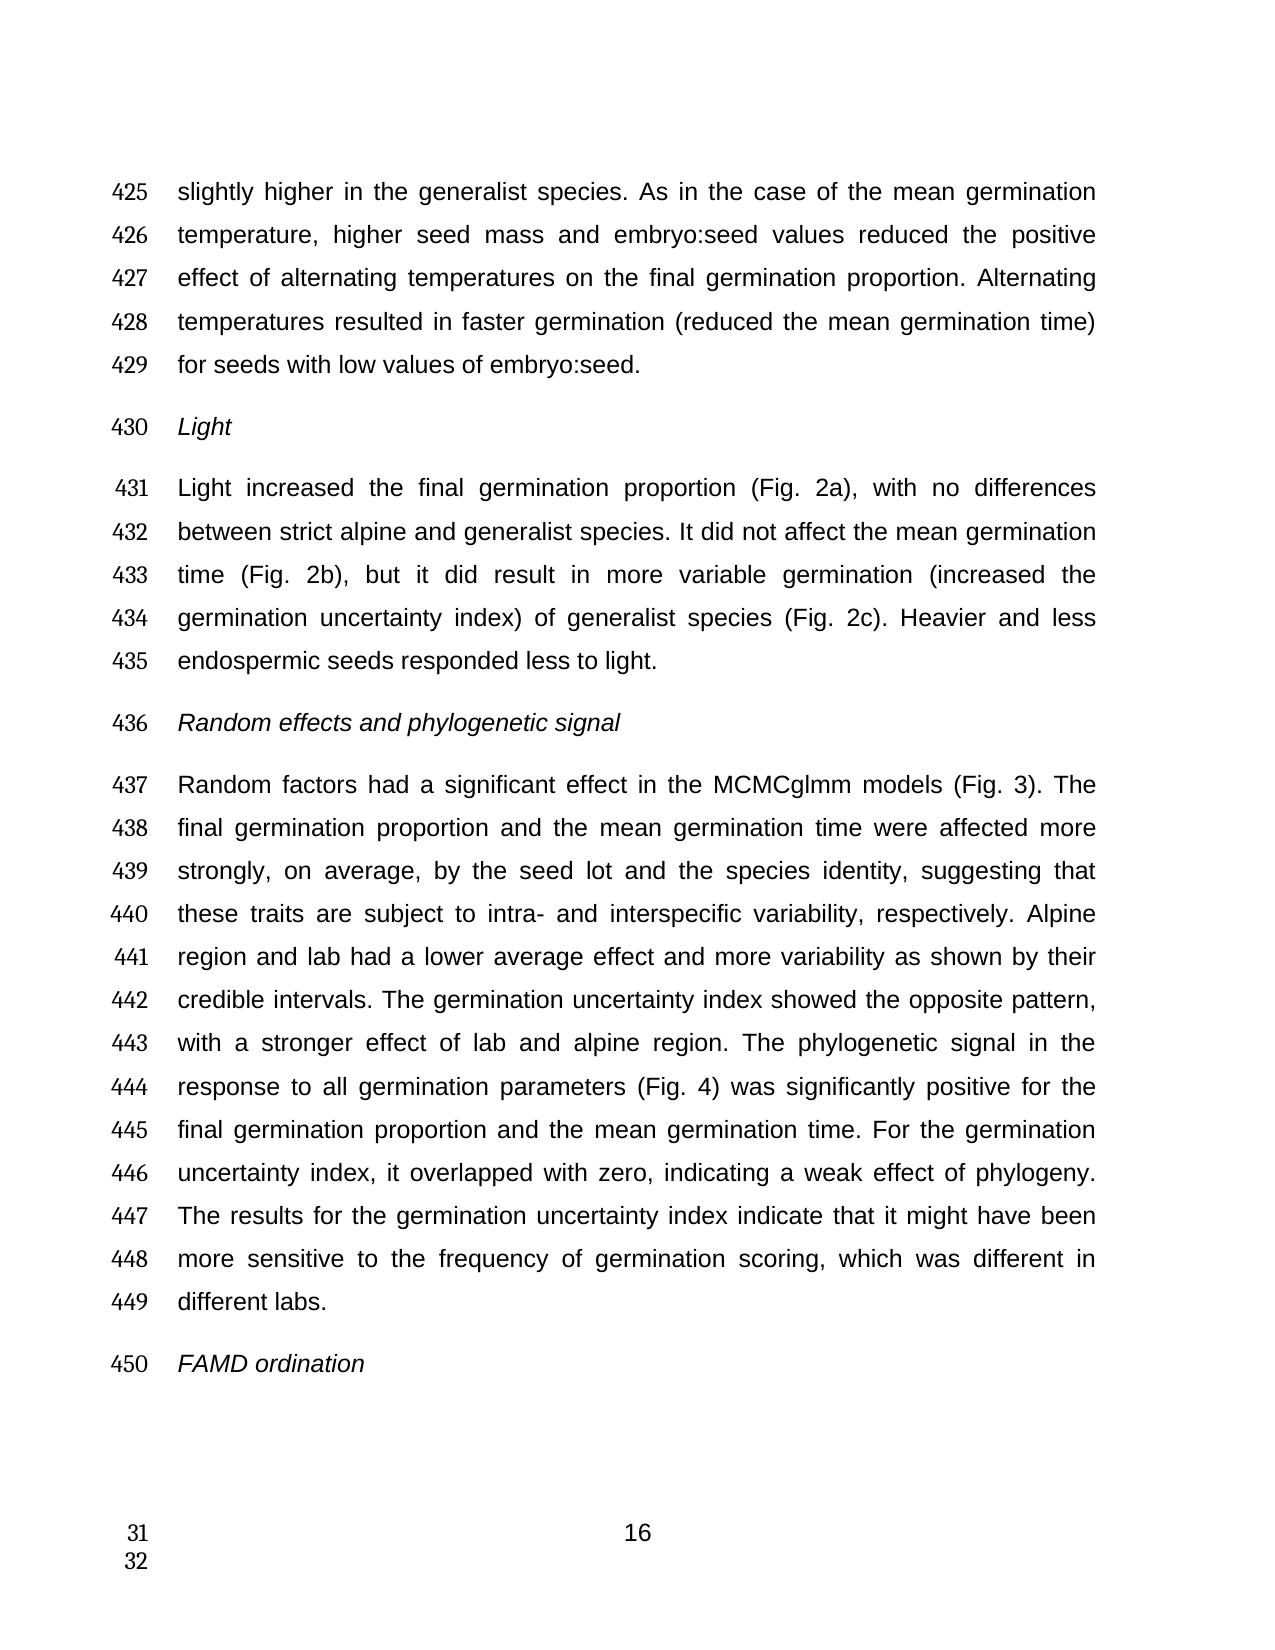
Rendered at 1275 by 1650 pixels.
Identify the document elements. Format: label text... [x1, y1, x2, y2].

subtitle FAMD ordination [177, 1349, 1098, 1378]
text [177, 177, 1098, 378]
subtitle Light [177, 412, 1098, 440]
text Light increased the final germination proportion (Fig. 2a), with no differences between strict alpine and generalist species. It did not affect the mean germination time (Fig. 2b), but it did result in more variable germination (increased the germination uncertainty index) of generalist species (Fig. 2c). Heavier and less endospermic seeds responded less to light. [177, 473, 1098, 675]
text Random factors had a significant effect in the MCMCglmm models (Fig. 3). The final germination proportion and the mean germination time were affected more strongly, on average, by the seed lot and the species identity, suggesting that these traits are subject to intra- and interspecific variability, respectively. Alpine region and lab had a lower average effect and more variability as shown by their credible intervals. The germination uncertainty index showed the opposite pattern, with a stronger effect of lab and alpine region. The phylogenetic signal in the response to all germination parameters (Fig. 4) was significantly positive for the final germination proportion and the mean germination time. For the germination uncertainty index, it overlapped with zero, indicating a weak effect of phylogeny. The results for the germination uncertainty index indicate that it might have been more sensitive to the frequency of germination scoring, which was different in different labs. [177, 770, 1098, 1316]
subtitle Random effects and phylogenetic signal [177, 708, 1098, 737]
